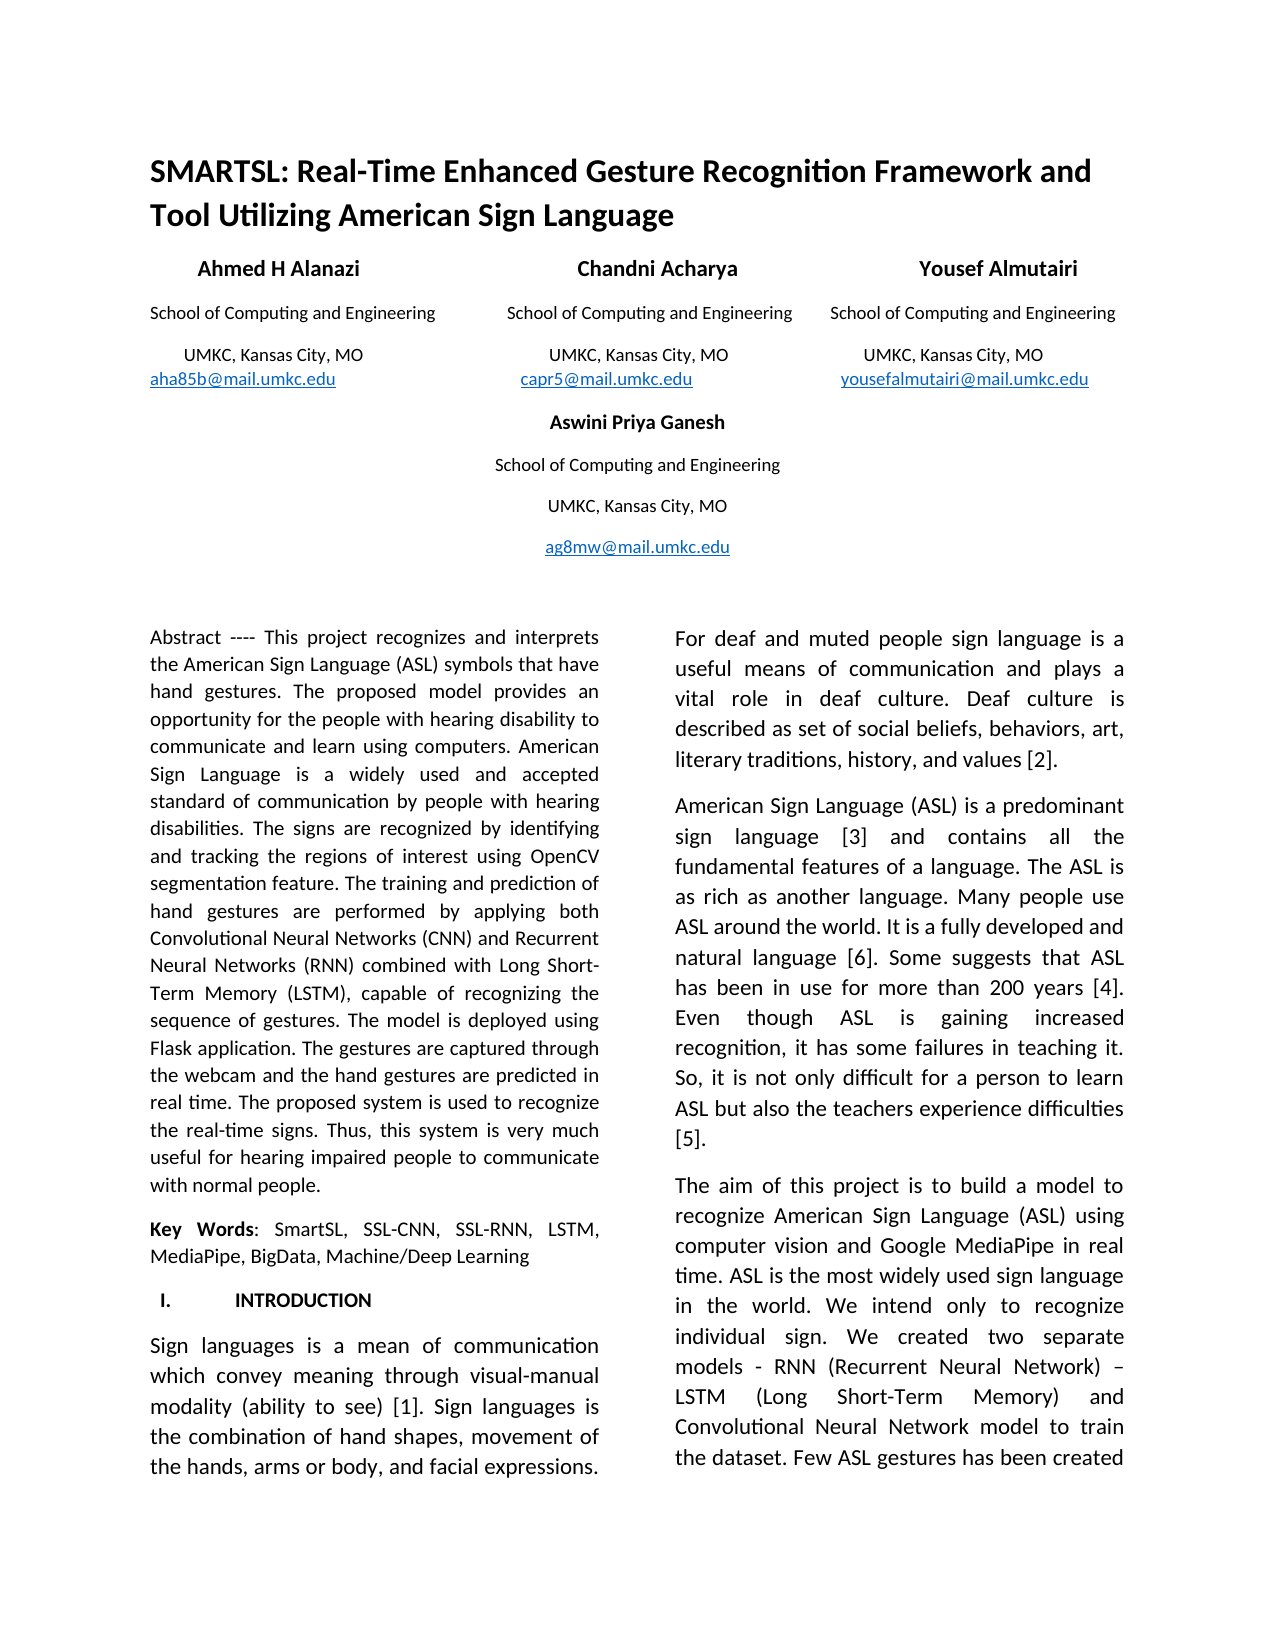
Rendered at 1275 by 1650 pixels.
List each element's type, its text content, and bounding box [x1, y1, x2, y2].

text Ahmed H Alanazi Chandni Acharya Yousef Almutairi [150, 254, 1125, 283]
text Aswini Priya Ganesh [150, 409, 1125, 434]
text ag8mw@mail.umkc.edu [150, 536, 1125, 558]
text UMKC, Kansas City, MO [150, 494, 1125, 517]
text American Sign Language (ASL) is a predominant sign language [3] and contains all the fundamental features of a language. The ASL is as rich as another language. Many people use ASL around the world. It is a fully developed and natural language [6]. Some suggests that ASL has been in use for more than 200 years [4]. Even though ASL is gaining increased recognition, it has some failures in teaching it. So, it is not only difficult for a person to learn ASL but also the teachers experience difficulties [5]. [675, 792, 1125, 1152]
text UMKC, Kansas City, MO UMKC, Kansas City, MO UMKC, Kansas City, MO aha85b@mail.umkc.edu capr5@mail.umkc.edu yousefalmutairi@mail.umkc.edu [150, 343, 1125, 390]
text Sign languages is a mean of communication which convey meaning through visual-manual modality (ability to see) [1]. Sign languages is the combination of hand shapes, movement of the hands, arms or body, and facial expressions. For deaf and muted people sign language is a useful means of communication and plays a vital role in deaf culture. Deaf culture is described as set of social beliefs, behaviors, art, literary traditions, history, and values [2]. [150, 1331, 600, 1480]
text School of Computing and Engineering [150, 453, 1125, 476]
text SMARTSL: Real-Time Enhanced Gesture Recognition Framework and Tool Utilizing American Sign Language [150, 150, 1125, 235]
text School of Computing and Engineering School of Computing and Engineering School of Computing and Engineering [150, 301, 1125, 324]
text Abstract ---- This project recognizes and interprets the American Sign Language (ASL) symbols that have hand gestures. The proposed model provides an opportunity for the people with hearing disability to communicate and learn using computers. American Sign Language is a widely used and accepted standard of communication by people with hearing disabilities. The signs are recognized by identifying and tracking the regions of interest using OpenCV segmentation feature. The training and prediction of hand gestures are performed by applying both Convolutional Neural Networks (CNN) and Recurrent Neural Networks (RNN) combined with Long Short-Term Memory (LSTM), capable of recognizing the sequence of gestures. The model is deployed using Flask application. The gestures are captured through the webcam and the hand gestures are predicted in real time. The proposed system is used to recognize the real-time signs. Thus, this system is very much useful for hearing impaired people to communicate with normal people. [150, 624, 600, 1197]
text Sign languages is a mean of communication which convey meaning through visual-manual modality (ability to see) [1]. Sign languages is the combination of hand shapes, movement of the hands, arms or body, and facial expressions. For deaf and muted people sign language is a useful means of communication and plays a vital role in deaf culture. Deaf culture is described as set of social beliefs, behaviors, art, literary traditions, history, and values [2]. [675, 624, 1125, 773]
list INTRODUCTION [160, 1287, 600, 1313]
text Key Words: SmartSL, SSL-CNN, SSL-RNN, LSTM, MediaPipe, BigData, Machine/Deep Learning [150, 1216, 600, 1269]
